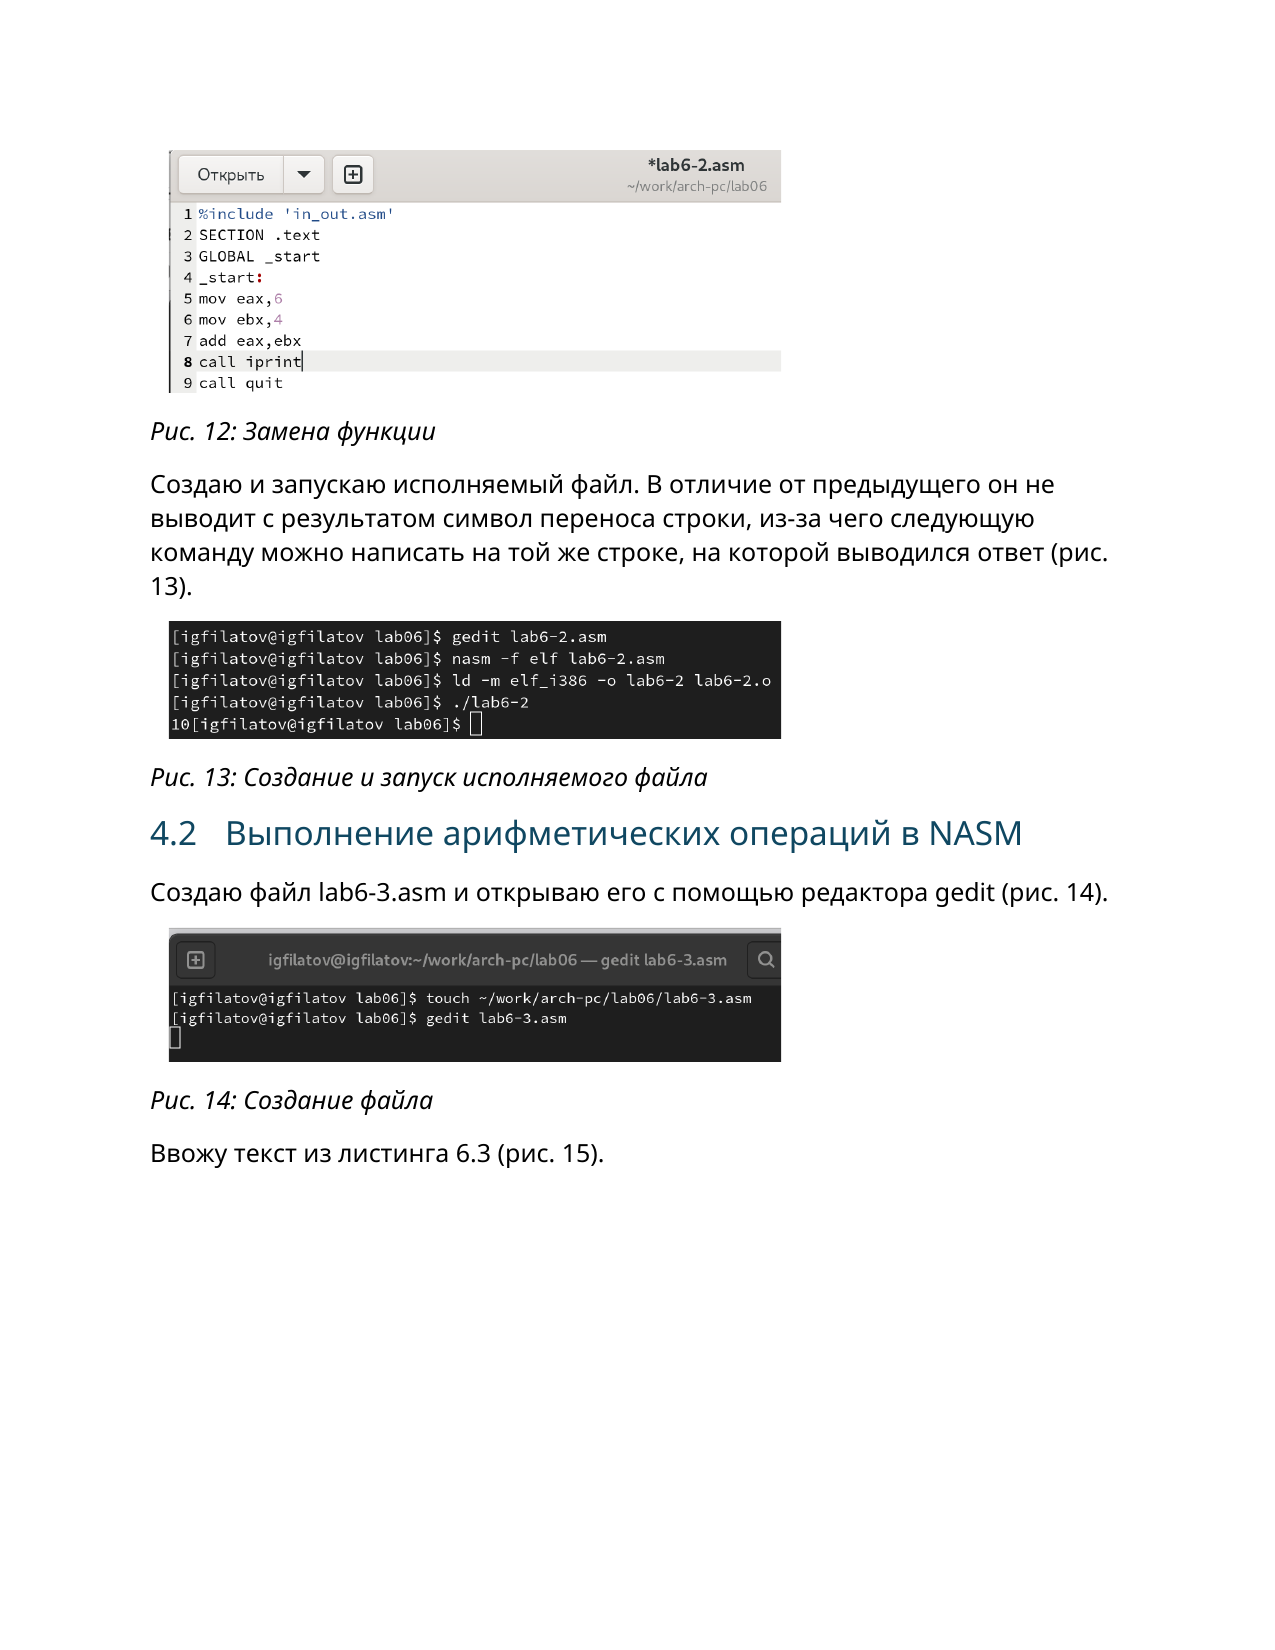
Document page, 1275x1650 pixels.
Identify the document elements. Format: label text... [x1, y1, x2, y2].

text Ввожу текст из листинга 6.3 (рис. 15). [150, 1136, 1125, 1170]
text Рис. 14: Создание файла [150, 1083, 1125, 1117]
picture [168, 621, 782, 739]
text Создаю и запускаю исполняемый файл. В отличие от предыдущего он не выводит с результатом символ переноса строки, из-за чего следующую команду можно написать на той же строке, на которой выводился ответ (рис. 13). [150, 466, 1125, 603]
text Рис. 13: Создание и запуск исполняемого файла [150, 759, 1125, 793]
text Создаю файл lab6-3.asm и открываю его с помощью редактора gedit (рис. 14). [150, 874, 1125, 908]
picture [168, 150, 782, 393]
subtitle 4.2 Выполнение арифметических операций в NASM [150, 810, 1125, 856]
picture [168, 927, 782, 1062]
text Рис. 12: Замена функции [150, 413, 1125, 448]
